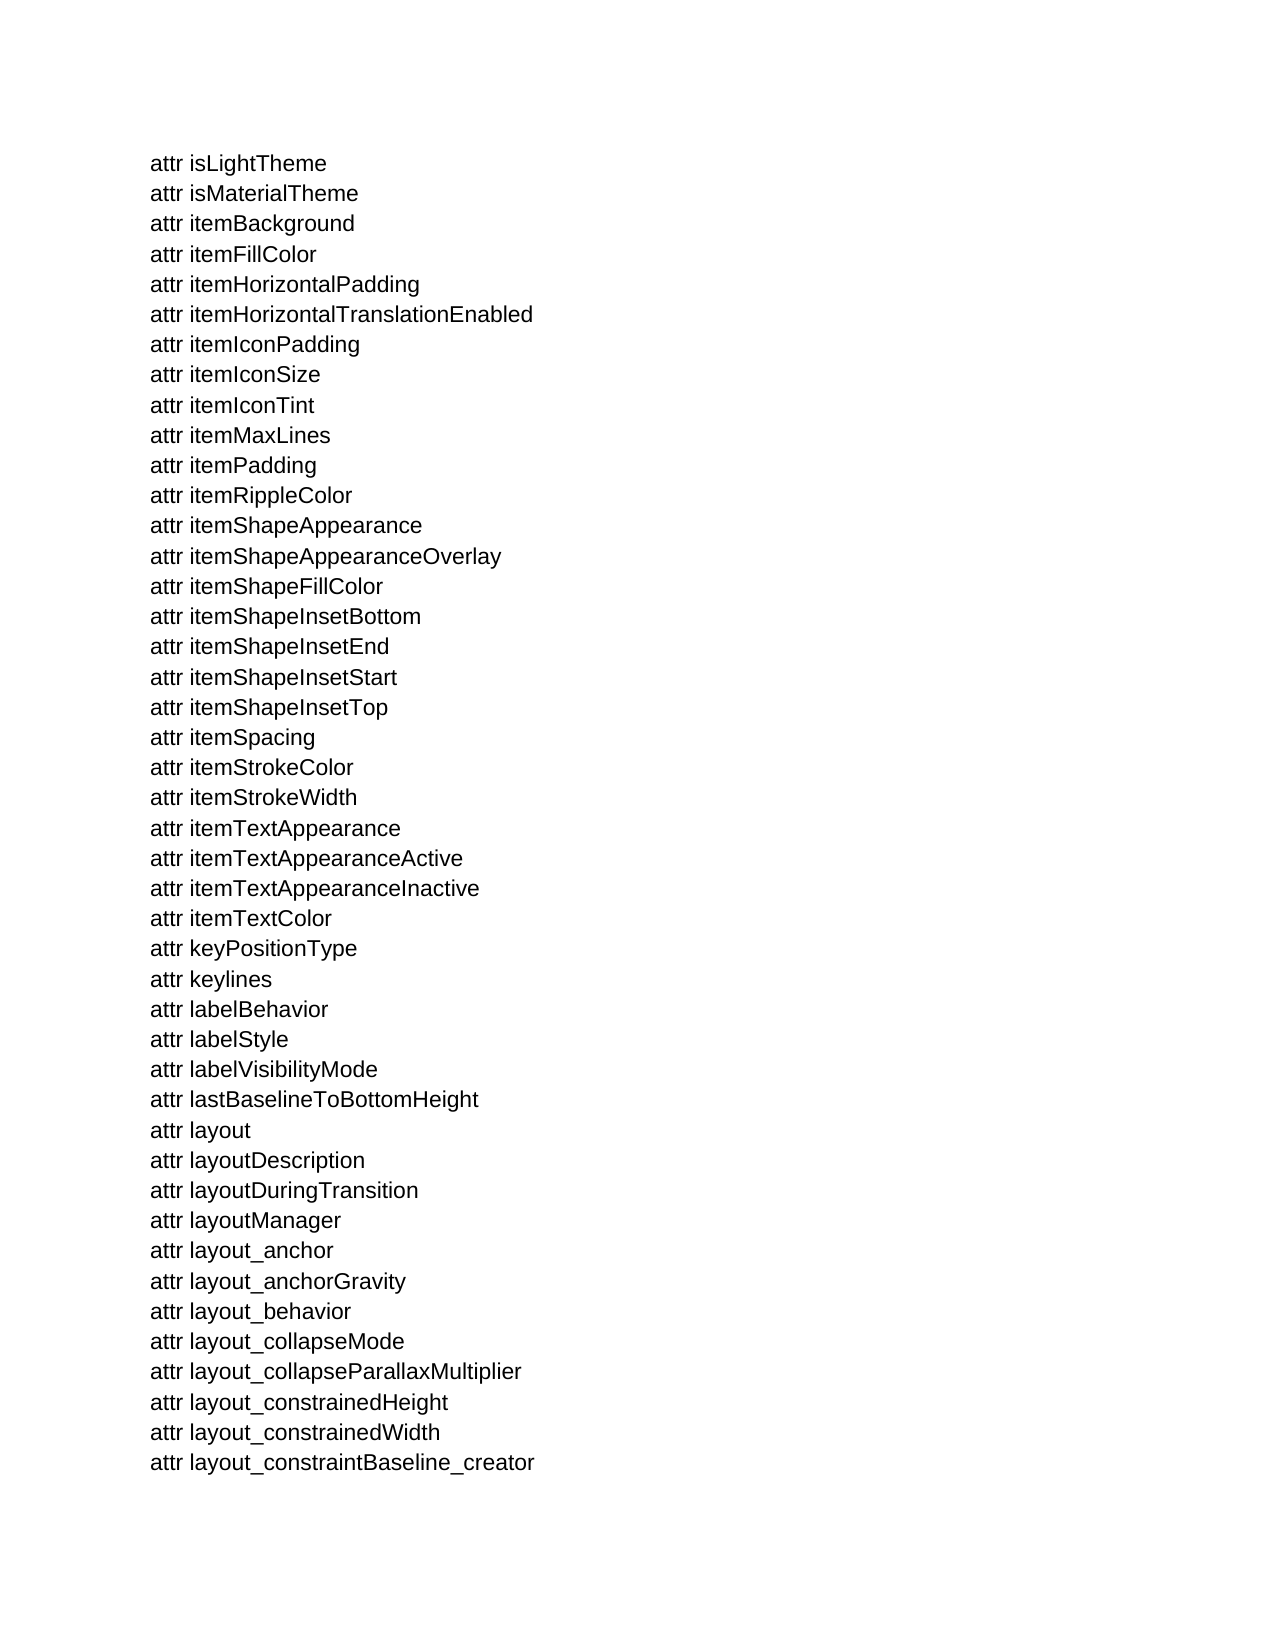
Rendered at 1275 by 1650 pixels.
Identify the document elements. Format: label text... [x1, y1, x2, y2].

text attr itemShapeAppearanceOverlay [150, 543, 1125, 569]
text attr layout_constrainedHeight [150, 1388, 1125, 1415]
text attr itemRippleColor [150, 482, 1125, 509]
text attr layout_anchorGravity [150, 1268, 1125, 1294]
text attr layout_collapseParallaxMultiplier [150, 1358, 1125, 1385]
text attr itemTextAppearance [150, 814, 1125, 841]
text attr lastBaselineToBottomHeight [150, 1086, 1125, 1113]
text attr itemTextColor [150, 905, 1125, 932]
text attr itemFillColor [150, 241, 1125, 267]
text attr layout [150, 1117, 1125, 1143]
text attr layout_constrainedWidth [150, 1419, 1125, 1445]
text attr itemMaxLines [150, 422, 1125, 448]
text attr itemHorizontalTranslationEnabled [150, 301, 1125, 327]
text attr labelBehavior [150, 996, 1125, 1022]
text attr itemIconSize [150, 361, 1125, 388]
text attr labelVisibilityMode [150, 1056, 1125, 1083]
text attr itemTextAppearanceInactive [150, 875, 1125, 901]
text attr isLightTheme [150, 150, 1125, 176]
text attr itemIconPadding [150, 331, 1125, 358]
text attr itemShapeInsetTop [150, 694, 1125, 720]
text attr itemBackground [150, 210, 1125, 237]
text attr itemShapeInsetStart [150, 663, 1125, 690]
text attr labelStyle [150, 1026, 1125, 1052]
text attr itemShapeInsetEnd [150, 633, 1125, 660]
text attr itemStrokeWidth [150, 784, 1125, 811]
text attr layout_collapseMode [150, 1328, 1125, 1354]
text attr layout_behavior [150, 1298, 1125, 1324]
text attr itemShapeFillColor [150, 573, 1125, 599]
text attr layoutDescription [150, 1147, 1125, 1173]
text attr layout_constraintBaseline_creator [150, 1449, 1125, 1475]
text attr itemIconTint [150, 392, 1125, 418]
text attr itemPadding [150, 452, 1125, 478]
text attr layout_anchor [150, 1237, 1125, 1264]
text attr itemHorizontalPadding [150, 271, 1125, 297]
text attr itemTextAppearanceActive [150, 845, 1125, 871]
text attr layoutManager [150, 1207, 1125, 1234]
text attr itemShapeInsetBottom [150, 603, 1125, 629]
text attr layoutDuringTransition [150, 1177, 1125, 1203]
text attr itemStrokeColor [150, 754, 1125, 781]
text attr keyPositionType [150, 935, 1125, 962]
text attr itemShapeAppearance [150, 512, 1125, 539]
text attr isMaterialTheme [150, 180, 1125, 207]
text attr keylines [150, 966, 1125, 992]
text attr itemSpacing [150, 724, 1125, 750]
